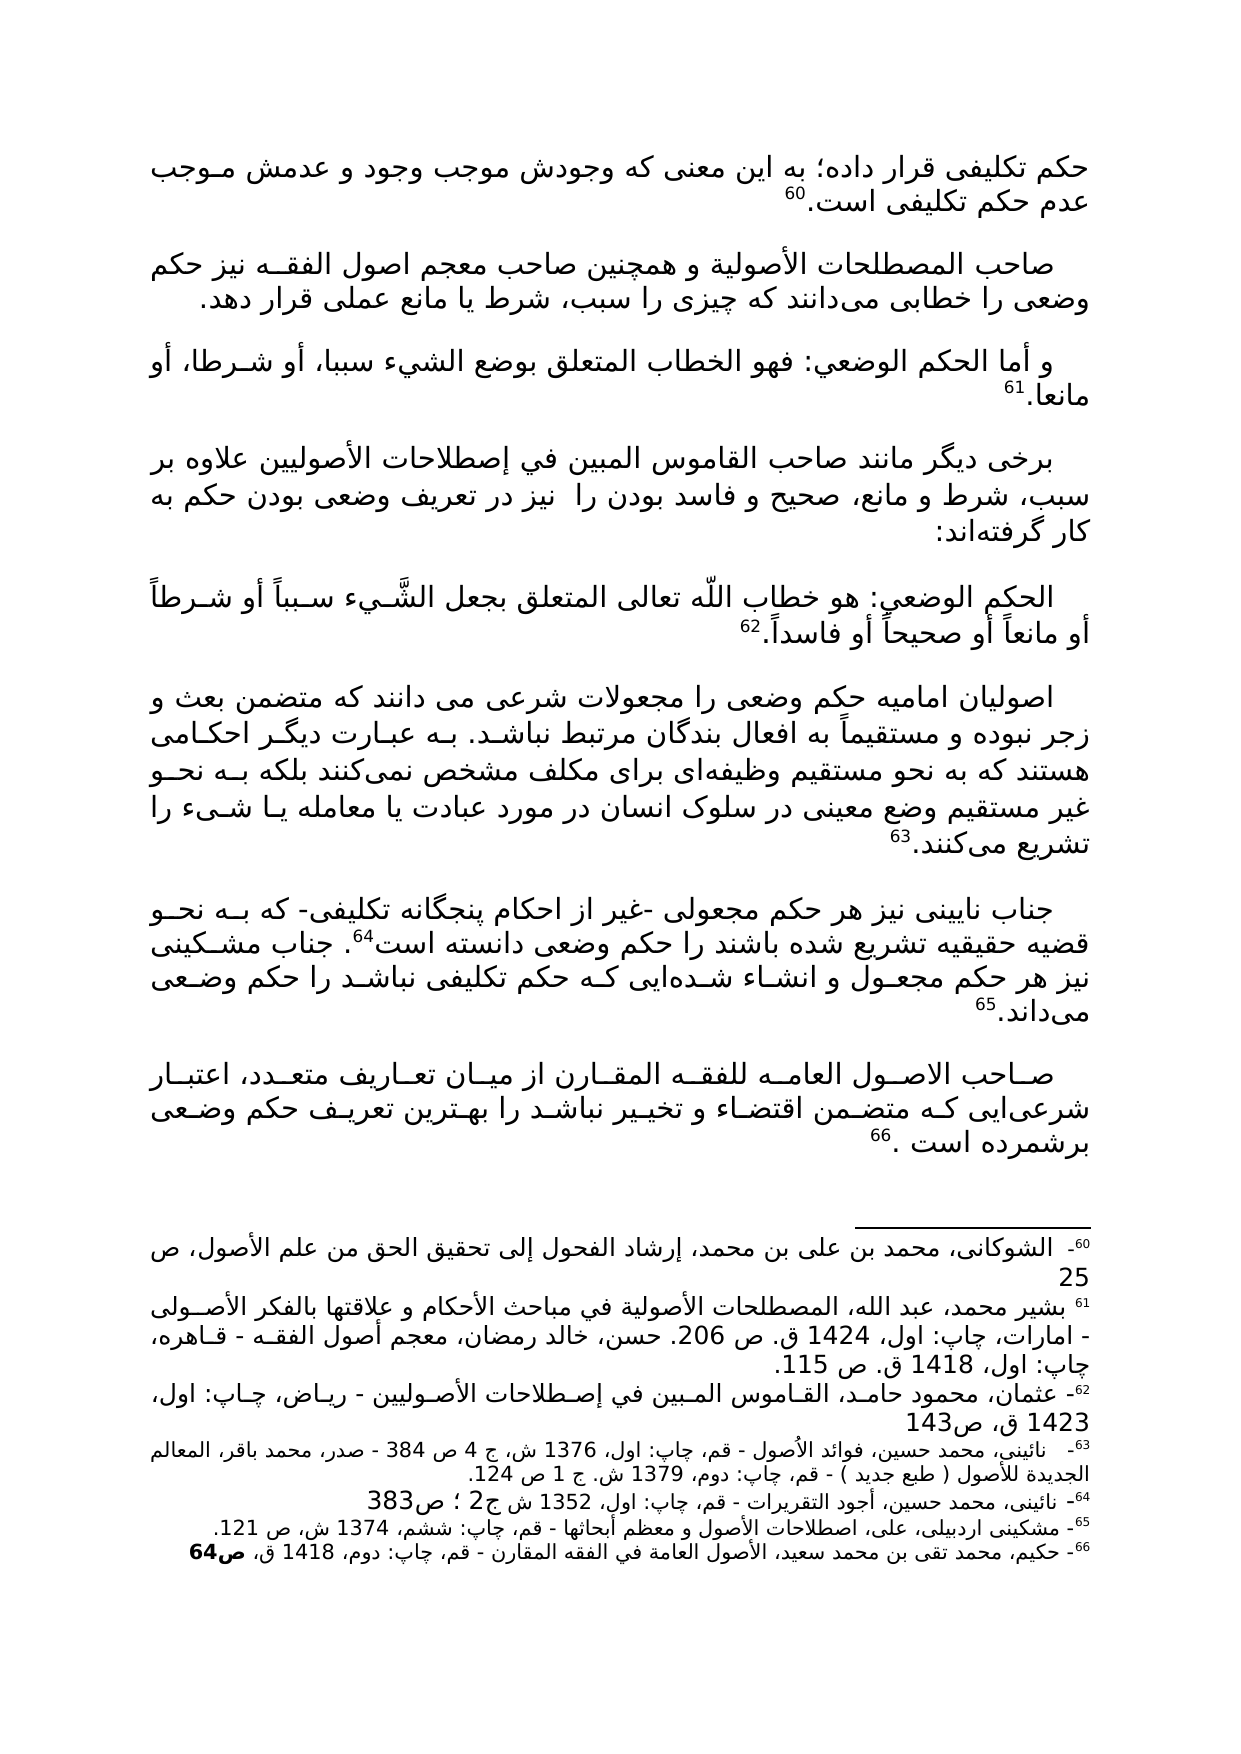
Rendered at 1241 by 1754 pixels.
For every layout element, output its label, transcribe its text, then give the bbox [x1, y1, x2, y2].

text جناب نایینی نیز هر حکم مجعولی -غیر از احکام پنجگانه تکلیفی- که به نحو قضیه حقیقیه تشریع شده باشند را حکم وضعی دانسته است. جناب مشکینی نیز هر حکم مجعول و انشاء شده‌ایی که حکم تکلیفی نباشد را حکم وضعی می‌داند. [150, 892, 1090, 1028]
text صاحب المصطلحات الأصولية و همچنین صاحب معجم اصول الفقه نيز حکم وضعی را خطابی می‌دانند که چیزی را سبب، شرط یا مانع عملی قرار دهد. [150, 247, 1090, 315]
text اصولیان امامیه حکم وضعی را مجعولات شرعی‌ می دانند که متضمن بعث و زجر نبوده و مستقیماً به افعال بندگان مرتبط نباشد. به عبارت دیگر احکامی هستند که به نحو مستقیم وظیفه‌ای برای مکلف مشخص نمی‌کنند بلکه به نحو غیر مستقیم وضع معینی در سلوک انسان در مورد عبادت یا معامله یا شیء را تشریع می‌کنند. [150, 680, 1090, 861]
text الحكم الوضعي: هو خطاب اللّه تعالى المتعلق بجعل الشَّي‏ء سبباً أو شرطاً أو مانعاً أو صحيحاً أو فاسداً. [150, 580, 1090, 651]
text صاحب الاصول العامه للفقه المقارن از میان تعاریف متعدد، اعتبار شرعی‌ایی که متضمن اقتضاء و تخییر نباشد را بهترین تعریف حکم وضعی برشمرده است . [150, 1057, 1090, 1159]
text برخی دیگر مانند صاحب القاموس المبين في إصطلاحات الأصوليين علاوه بر سبب، شرط و مانع، صحیح و فاسد بودن را نیز در تعریف وضعی بودن حکم به کار گرفته‌اند: [150, 441, 1090, 548]
text و أما الحكم الوضعي: فهو الخطاب المتعلق بوضع الشي‏ء سببا، أو شرطا، أو مانعا. [150, 344, 1090, 412]
